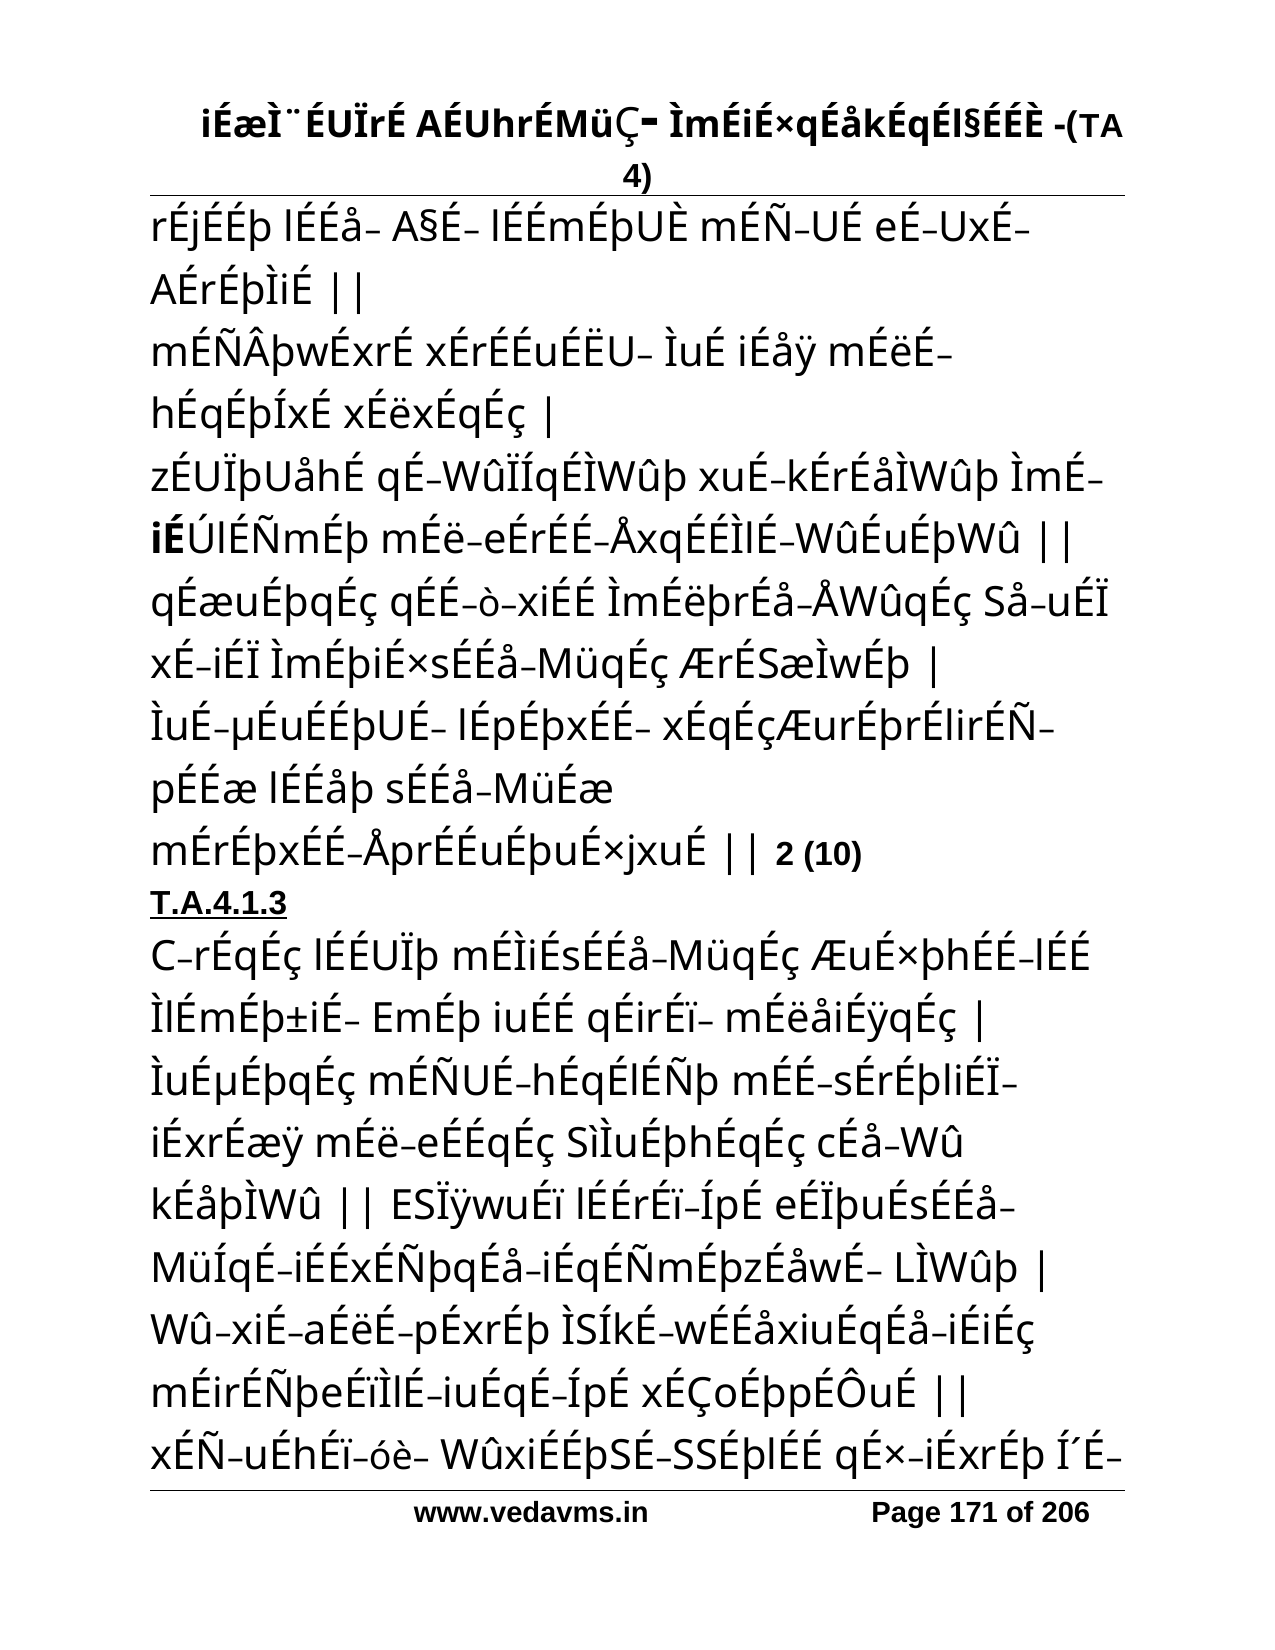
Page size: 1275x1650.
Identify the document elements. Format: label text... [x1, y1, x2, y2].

text T.A.4.1.3 [150, 883, 1125, 922]
text mÉÑÂþwÉxrÉ xÉrÉÉuÉËU– ÌuÉ iÉåÿ mÉëÉ–hÉqÉþÍxÉ xÉëxÉqÉç | [150, 322, 1125, 441]
text ÌuÉ–µÉuÉÉþUÉ– lÉpÉþxÉÉ– xÉqÉçÆurÉþrÉlirÉÑ–pÉÉæ lÉÉåþ sÉÉå–MüÉæ [150, 696, 1125, 815]
text qÉæuÉþqÉç qÉÉ–ò–xiÉÉ ÌmÉëþrÉå–ÅWûqÉç Så–uÉÏ xÉ–iÉÏ ÌmÉþiÉ×sÉÉå–MüqÉç ÆrÉSæÌwÉþ | [150, 571, 1125, 691]
text C–rÉqÉç lÉÉUÏþ mÉÌiÉsÉÉå–MüqÉç ÆuÉ×þhÉÉ–lÉÉ ÌlÉmÉþ±iÉ– EmÉþ iuÉÉ qÉirÉï– mÉëåiÉÿqÉç | [150, 926, 1125, 1045]
text Wû–xiÉ–aÉëÉ–pÉxrÉþ ÌSÍkÉ–wÉÉåxiuÉqÉå–iÉiÉç mÉirÉÑþeÉïÌlÉ–iuÉqÉ–ÍpÉ xÉÇoÉþpÉÔuÉ || [150, 1300, 1125, 1419]
text zÉUÏþUåhÉ qÉ–WûÏÍqÉÌWûþ xuÉ–kÉrÉåÌWûþ ÌmÉ–iÉÚlÉÑmÉþ mÉë–eÉrÉÉ–ÅxqÉÉÌlÉ–WûÉuÉþWû || [150, 447, 1125, 566]
text ÌuÉµÉþqÉç mÉÑUÉ–hÉqÉlÉÑþ mÉÉ–sÉrÉþliÉÏ– iÉxrÉæÿ mÉë–eÉÉqÉç SìÌuÉþhÉqÉç cÉå–Wû kÉåþÌWû || ESÏÿwuÉï lÉÉrÉï–ÍpÉ eÉÏþuÉsÉÉå–MüÍqÉ–iÉÉxÉÑþqÉå–iÉqÉÑmÉþzÉåwÉ– LÌWûþ | [150, 1050, 1125, 1294]
text xÉÑ–uÉhÉï–óè– WûxiÉÉþSÉ–SSÉþlÉÉ qÉ×–iÉxrÉþ Í´É–rÉæ oÉë¼þhÉå– iÉåeÉþxÉå– oÉsÉÉþrÉ | [150, 1425, 1125, 1482]
text rÉjÉÉþ lÉÉå– A§É– lÉÉmÉþUÈ mÉÑ–UÉ eÉ–UxÉ– AÉrÉþÌiÉ || [150, 197, 1125, 316]
text mÉrÉþxÉÉ–ÅprÉÉuÉþuÉ×jxuÉ || 2 (10) [150, 821, 1125, 878]
